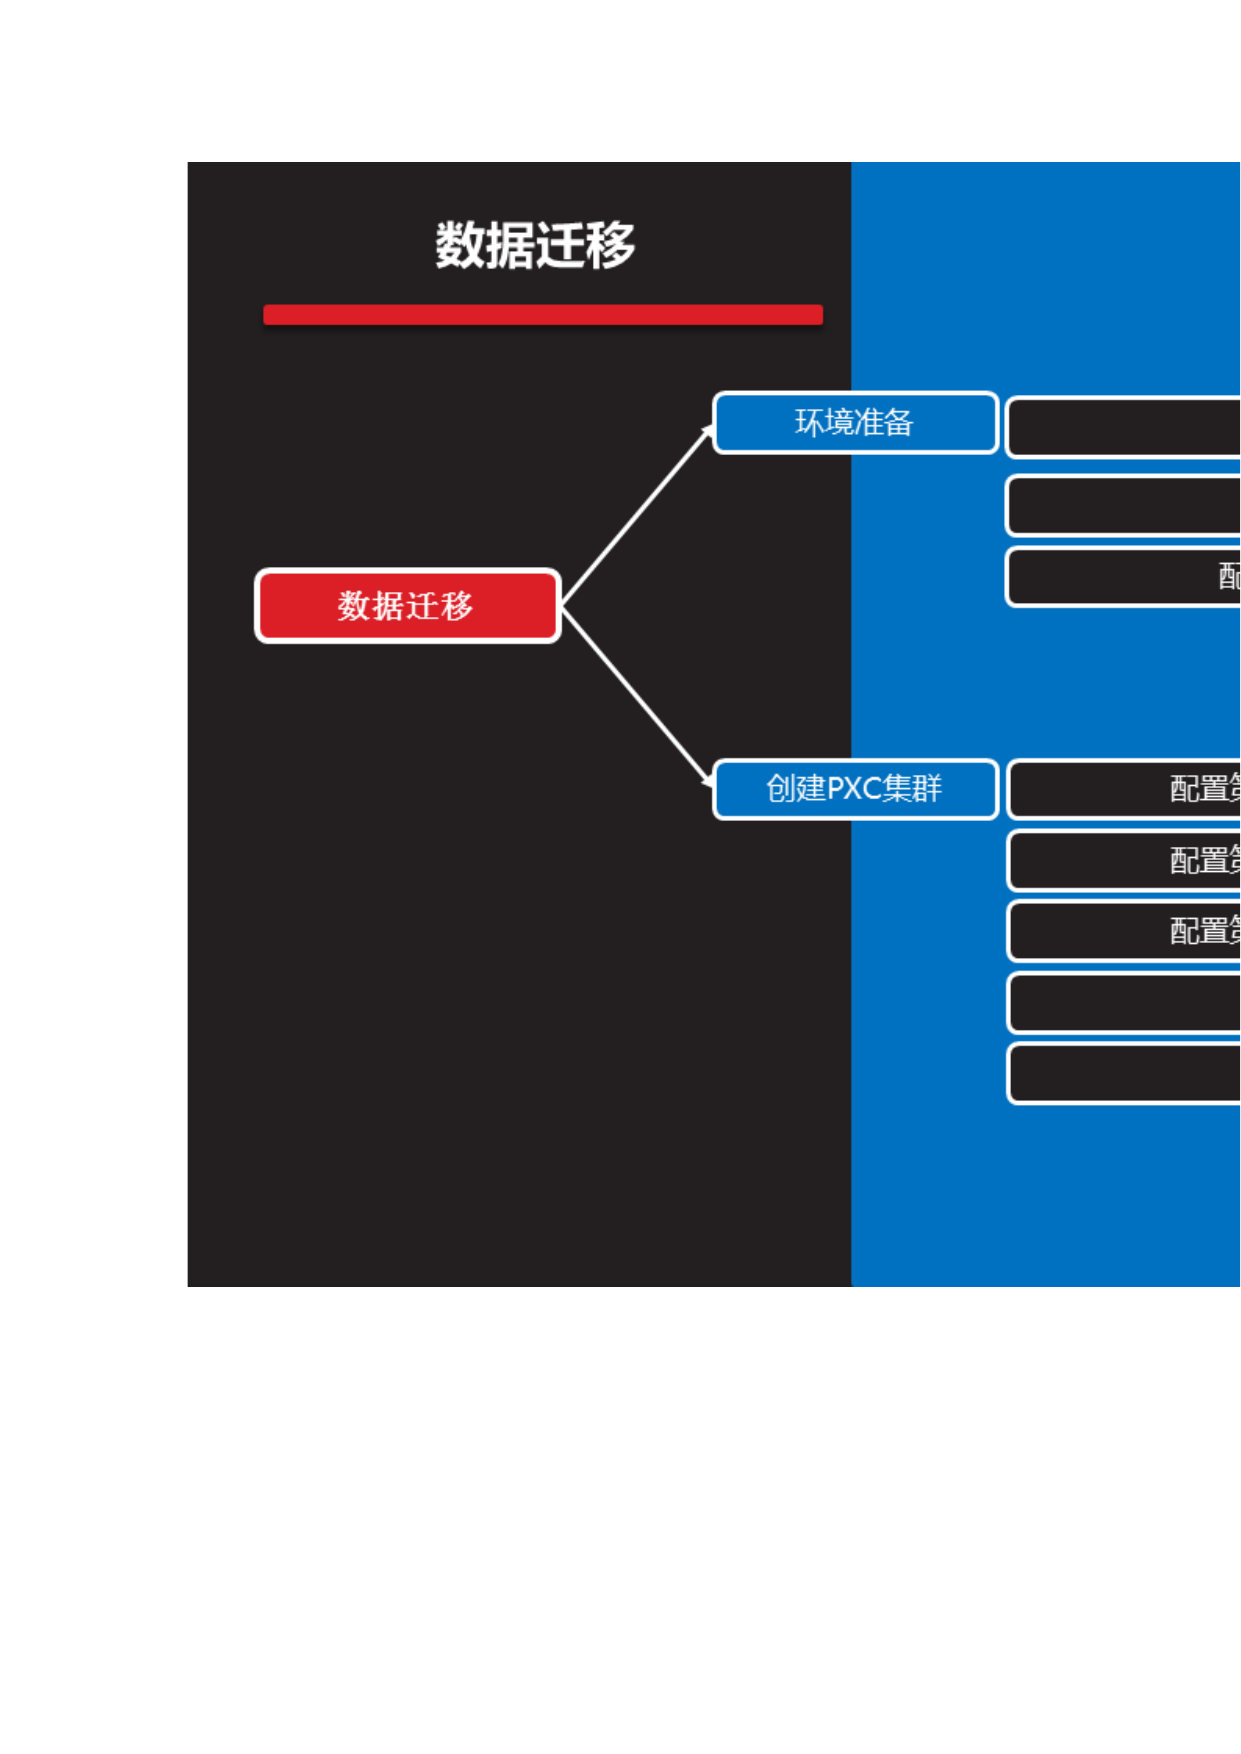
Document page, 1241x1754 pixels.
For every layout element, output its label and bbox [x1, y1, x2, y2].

picture [187, 162, 1241, 1287]
